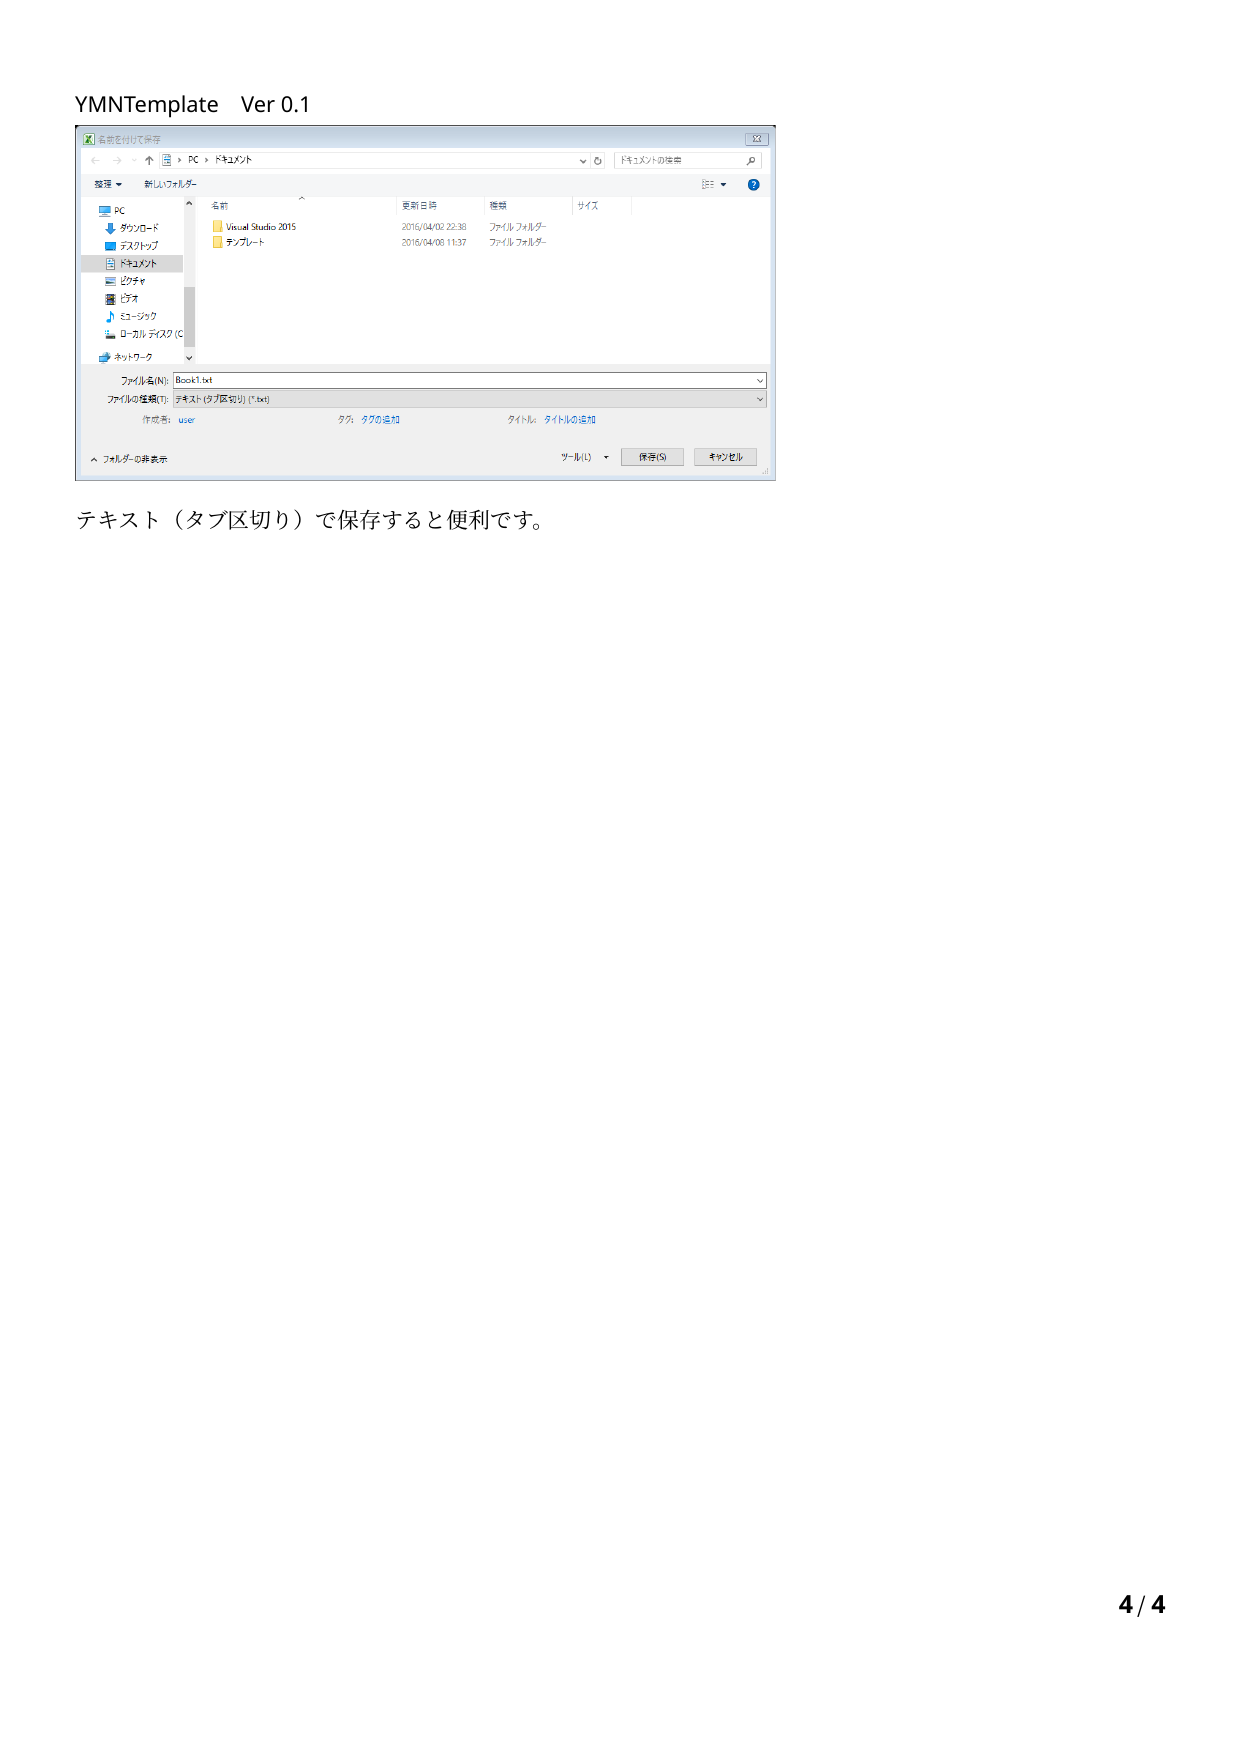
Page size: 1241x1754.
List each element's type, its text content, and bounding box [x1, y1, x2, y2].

text テキスト（タブ区切り）で保存すると便利です。 [75, 500, 1165, 538]
